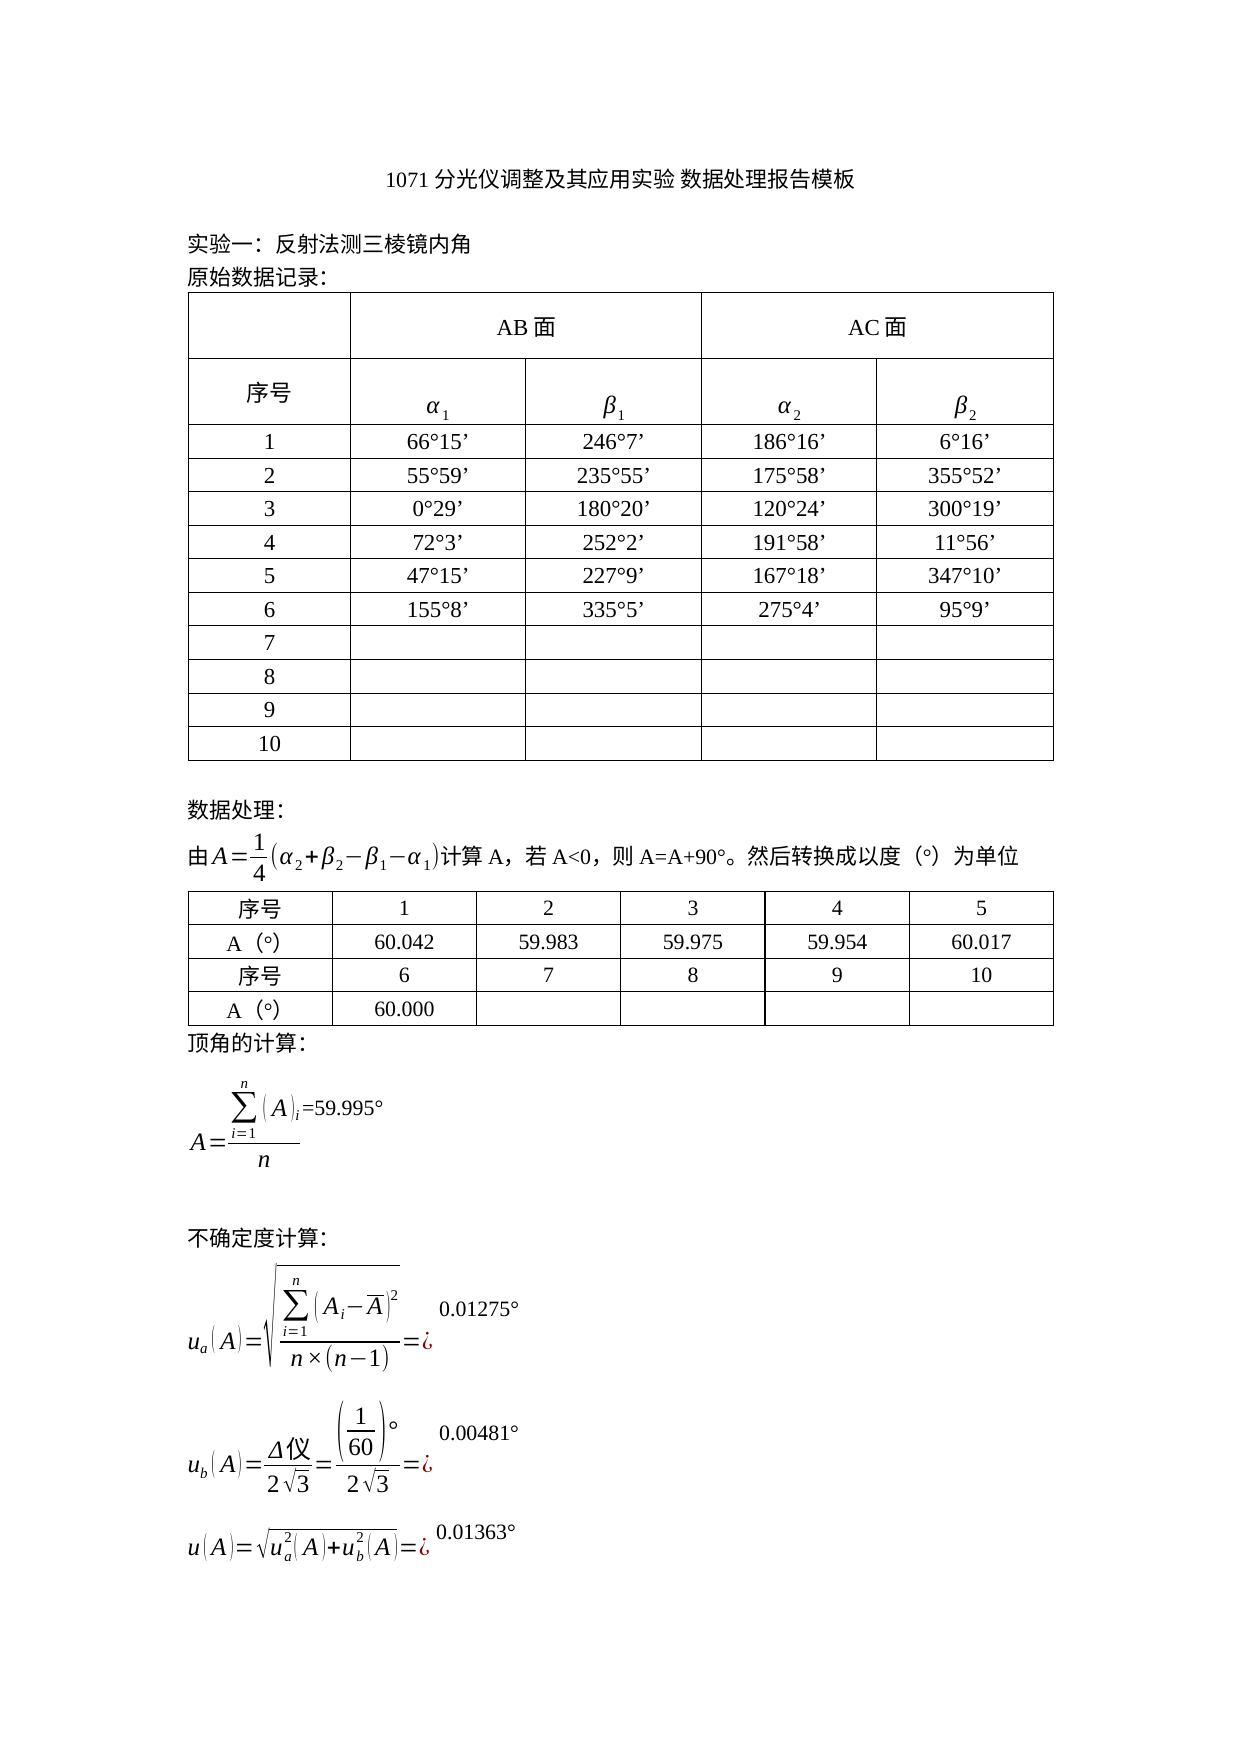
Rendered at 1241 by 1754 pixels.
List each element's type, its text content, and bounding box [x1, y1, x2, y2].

table_cell 7 [477, 959, 620, 991]
table_cell 175°58’ [702, 459, 876, 491]
table_cell 3 [189, 492, 350, 525]
table_cell A（°） [189, 925, 332, 958]
table_cell 6 [333, 959, 476, 991]
table_header AC面 [702, 293, 1053, 358]
table_cell 10 [910, 959, 1053, 991]
table_cell A（°） [189, 992, 332, 1025]
table_cell 191°58’ [702, 526, 876, 558]
table_cell 186°16’ [702, 425, 876, 458]
table_header 3 [621, 892, 764, 924]
table_cell 59.975 [621, 925, 764, 958]
table_header 2 [477, 892, 620, 924]
table_cell 300°19’ [877, 492, 1053, 525]
table_cell 355°52’ [877, 459, 1053, 491]
table_cell 7 [189, 626, 350, 659]
text 原始数据记录： [187, 259, 1053, 292]
table_cell [910, 992, 1053, 1025]
table_cell [526, 626, 701, 659]
table_cell 1 [189, 425, 350, 458]
text 1071 分光仪调整及其应用实验 数据处理报告模板 [187, 162, 1053, 194]
table_cell [766, 992, 909, 1025]
table_cell [877, 727, 1053, 759]
table_cell [526, 660, 701, 692]
table_cell 5 [189, 559, 350, 592]
table_cell [351, 626, 525, 659]
table_header [189, 293, 350, 358]
text 顶角的计算： [187, 1026, 1053, 1058]
text 数据处理： [187, 793, 1053, 826]
text 实验一：反射法测三棱镜内角 [187, 227, 1053, 259]
table_cell [526, 694, 701, 726]
table_cell 60.042 [333, 925, 476, 958]
table_cell 9 [189, 694, 350, 726]
table_cell 66°15’ [351, 425, 525, 458]
table_cell 95°9’ [877, 593, 1053, 625]
table_cell [877, 626, 1053, 659]
table_cell [526, 359, 701, 424]
table_cell 序号 [189, 359, 350, 424]
table_cell 11°56’ [877, 526, 1053, 558]
text 不确定度计算： [187, 1221, 1053, 1253]
table_cell 60.000 [333, 992, 476, 1025]
table_header 1 [333, 892, 476, 924]
table_cell 120°24’ [702, 492, 876, 525]
table_cell [877, 694, 1053, 726]
table_cell 59.983 [477, 925, 620, 958]
text 0.01275° [187, 1253, 1053, 1383]
table_header 4 [766, 892, 909, 924]
table_cell 2 [189, 459, 350, 491]
table_cell 9 [766, 959, 909, 991]
table_cell [877, 660, 1053, 692]
table_cell 227°9’ [526, 559, 701, 592]
text =59.995° [187, 1058, 1053, 1188]
table_cell [477, 992, 620, 1025]
table_cell 6 [189, 593, 350, 625]
table_cell 6°16’ [877, 425, 1053, 458]
table_cell [526, 727, 701, 759]
table_cell [351, 694, 525, 726]
table_cell 167°18’ [702, 559, 876, 592]
table_cell [702, 727, 876, 759]
table_cell 347°10’ [877, 559, 1053, 592]
table_cell 275°4’ [702, 593, 876, 625]
table_cell [351, 660, 525, 692]
table_cell 55°59’ [351, 459, 525, 491]
table_cell [702, 359, 876, 424]
table_cell [702, 694, 876, 726]
table_cell [351, 727, 525, 759]
table_header AB面 [351, 293, 701, 358]
text 0.01363° [187, 1513, 1053, 1578]
table_cell 8 [621, 959, 764, 991]
table_header 序号 [189, 892, 332, 924]
table_cell 60.017 [910, 925, 1053, 958]
table_cell [351, 359, 525, 424]
table_cell 235°55’ [526, 459, 701, 491]
table_cell 0°29’ [351, 492, 525, 525]
table_cell 10 [189, 727, 350, 759]
table_cell 180°20’ [526, 492, 701, 525]
table_cell 246°7’ [526, 425, 701, 458]
table_cell [621, 992, 764, 1025]
table_cell 4 [189, 526, 350, 558]
table_cell 59.954 [766, 925, 909, 958]
table_cell 335°5’ [526, 593, 701, 625]
table_header 5 [910, 892, 1053, 924]
table_cell [702, 626, 876, 659]
table_cell [877, 359, 1053, 424]
table_cell 72°3’ [351, 526, 525, 558]
table_cell [702, 660, 876, 692]
table_cell 47°15’ [351, 559, 525, 592]
table_cell 155°8’ [351, 593, 525, 625]
table_cell 252°2’ [526, 526, 701, 558]
table_cell 8 [189, 660, 350, 692]
table_cell 序号 [189, 959, 332, 991]
text 由计算A，若A<0，则A=A+90°。然后转换成以度（°）为单位 [187, 826, 1053, 891]
text 0.00481° [187, 1383, 1053, 1513]
